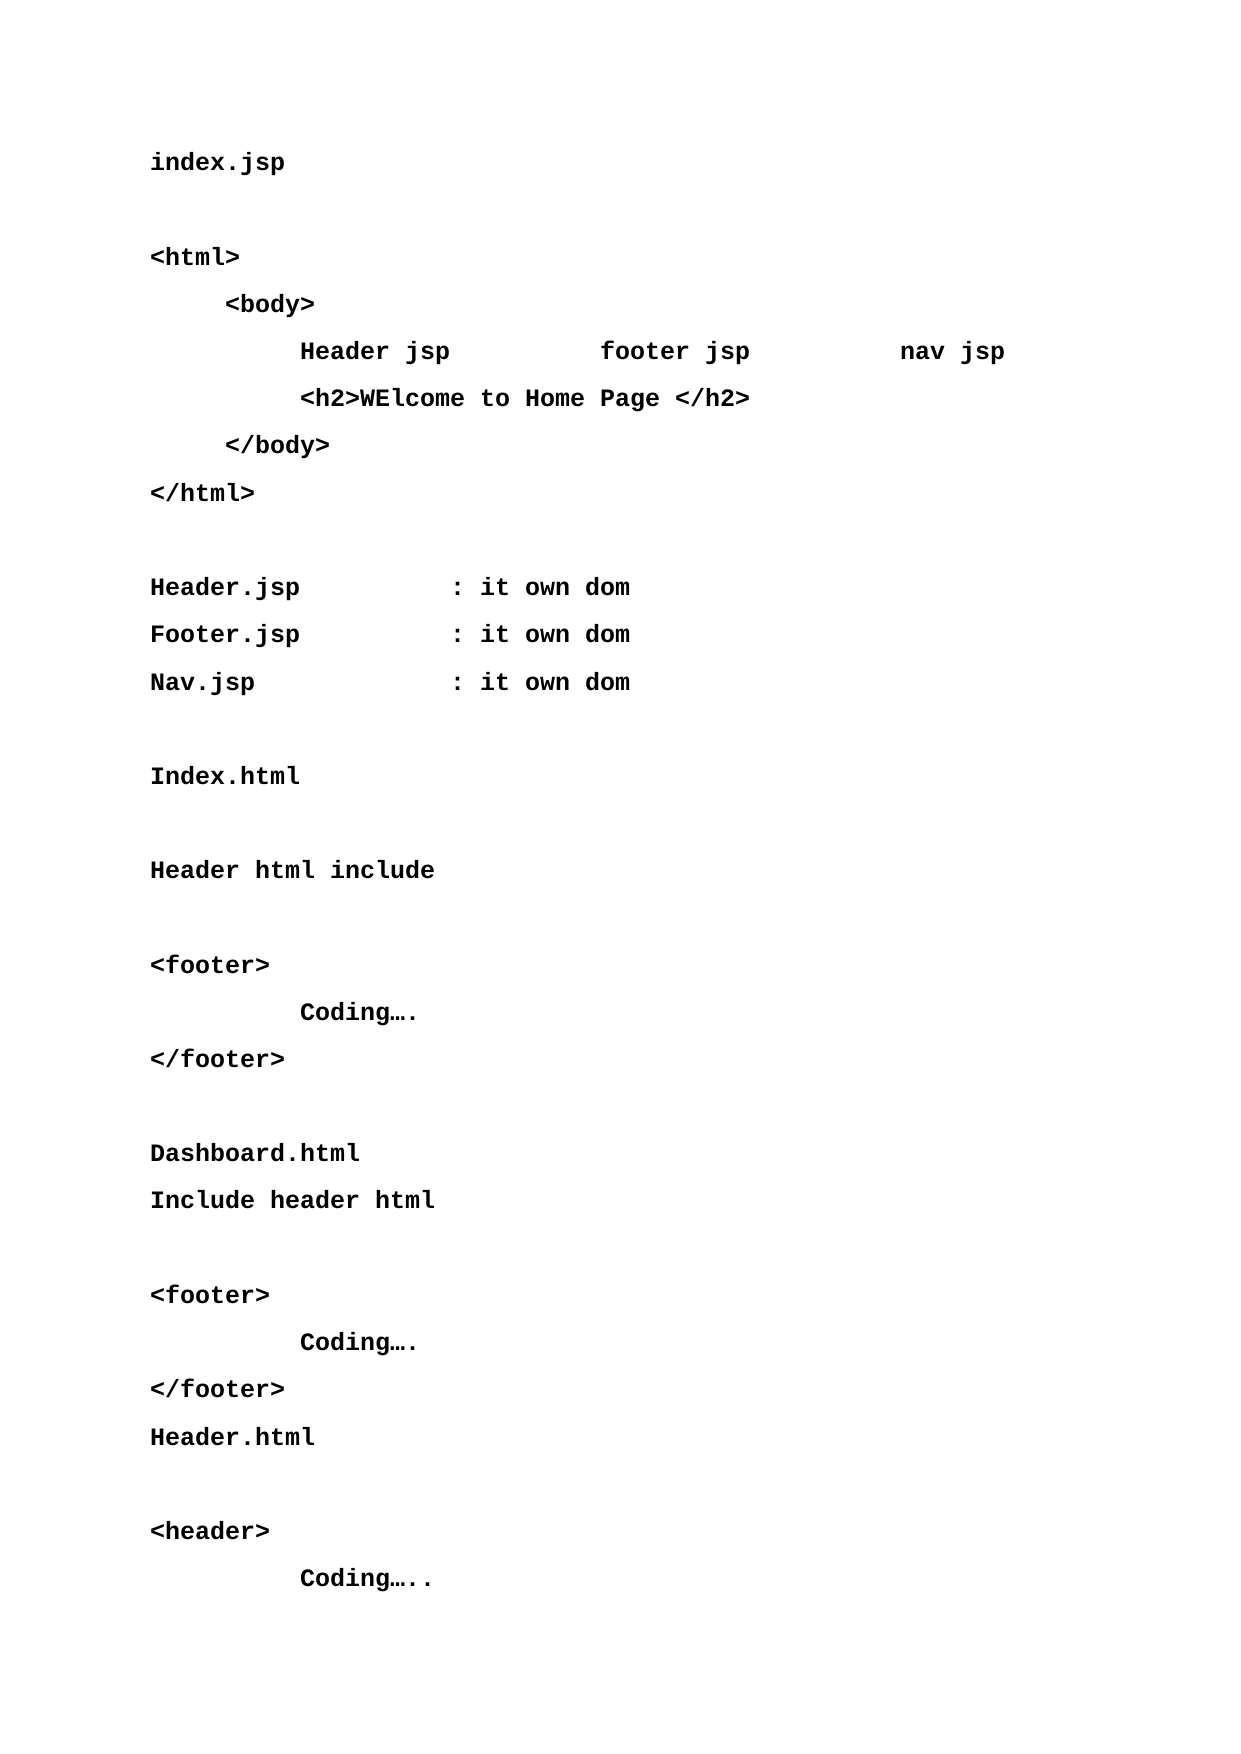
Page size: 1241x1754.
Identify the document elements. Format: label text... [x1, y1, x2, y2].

text <html> [150, 244, 1090, 273]
text </footer> [150, 1047, 1090, 1075]
text Coding…. [150, 999, 1090, 1028]
text Header jsp footer jsp nav jsp [150, 339, 1090, 367]
text Nav.jsp : it own dom [150, 669, 1090, 697]
text Header.jsp : it own dom [150, 575, 1090, 603]
text Index.html [150, 763, 1090, 792]
text Coding….. [150, 1566, 1090, 1594]
text </body> [150, 433, 1090, 461]
text <header> [150, 1518, 1090, 1547]
text <h2>WElcome to Home Page </h2> [150, 386, 1090, 414]
text <footer> [150, 952, 1090, 981]
text Header html include [150, 858, 1090, 886]
text Coding…. [150, 1330, 1090, 1358]
text Header.html [150, 1424, 1090, 1452]
text <body> [150, 292, 1090, 320]
text </html> [150, 480, 1090, 509]
text <footer> [150, 1282, 1090, 1311]
text </footer> [150, 1377, 1090, 1405]
text Footer.jsp : it own dom [150, 622, 1090, 650]
text Include header html [150, 1188, 1090, 1216]
text Dashboard.html [150, 1141, 1090, 1169]
text index.jsp [150, 150, 1090, 178]
